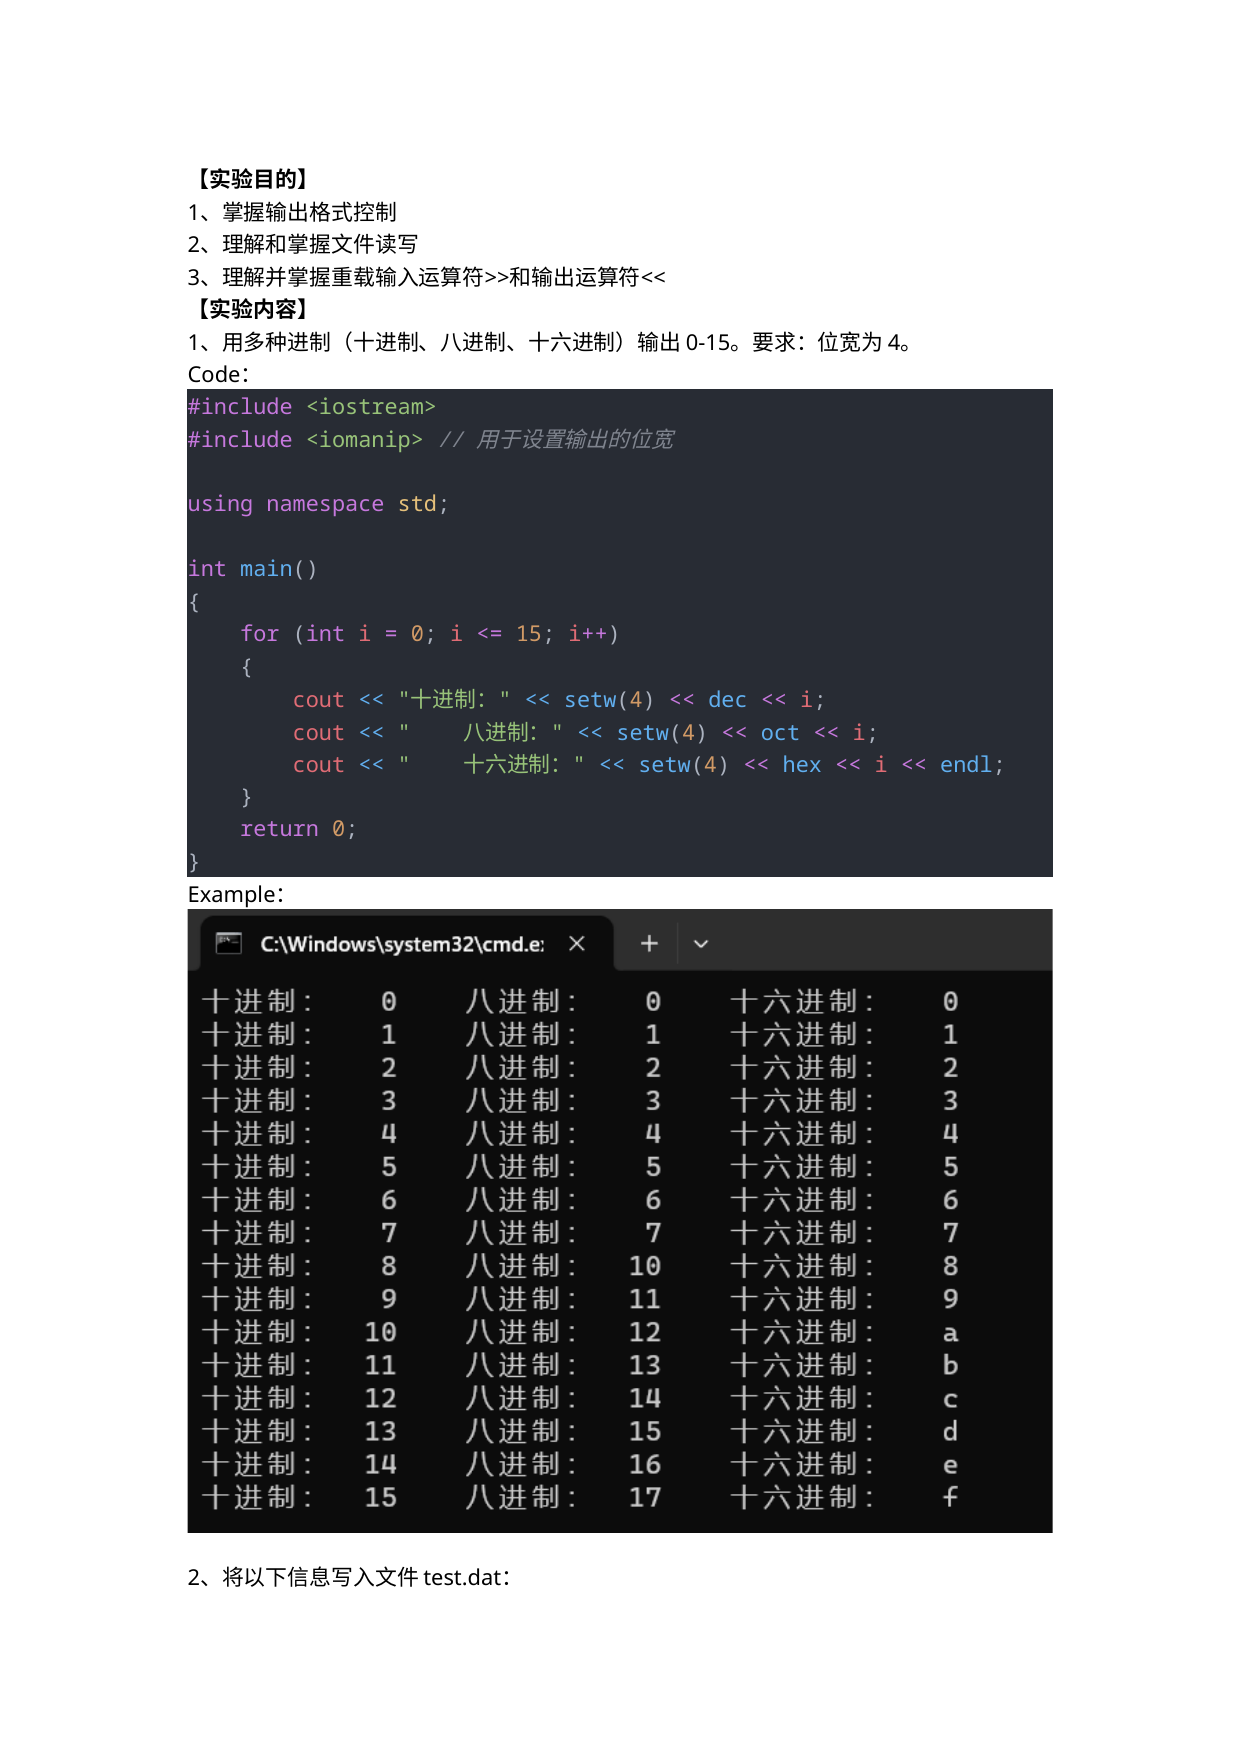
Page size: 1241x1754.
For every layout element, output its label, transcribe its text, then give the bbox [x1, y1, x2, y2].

text } [187, 779, 1053, 812]
text { [187, 584, 1053, 617]
text cout << " 八进制：" << setw(4) << oct << i; [187, 714, 1053, 747]
text 【实验内容】 [187, 292, 1053, 324]
text Example： [187, 877, 1053, 909]
text { [187, 649, 1053, 682]
text cout << "十进制：" << setw(4) << dec << i; [187, 682, 1053, 714]
text for (int i = 0; i <= 15; i++) [187, 617, 1053, 649]
text 【实验目的】 [187, 162, 1053, 194]
picture [187, 909, 1053, 1533]
text 3、理解并掌握重载输入运算符>>和输出运算符<< [187, 259, 1053, 292]
text } [187, 844, 1053, 877]
text using namespace std; [187, 487, 1053, 519]
text return 0; [187, 812, 1053, 844]
text 1、用多种进制（十进制、八进制、十六进制）输出0-15。要求：位宽为4。 [187, 324, 1053, 357]
text 1、掌握输出格式控制 [187, 194, 1053, 227]
text #include <iomanip> // 用于设置输出的位宽 [187, 422, 1053, 454]
text #include <iostream> [187, 389, 1053, 422]
text 2、将以下信息写入文件test.dat： [187, 1559, 1053, 1592]
text 2、理解和掌握文件读写 [187, 227, 1053, 259]
text Code： [187, 357, 1053, 389]
text int main() [187, 552, 1053, 584]
text cout << " 十六进制：" << setw(4) << hex << i << endl; [187, 747, 1053, 779]
